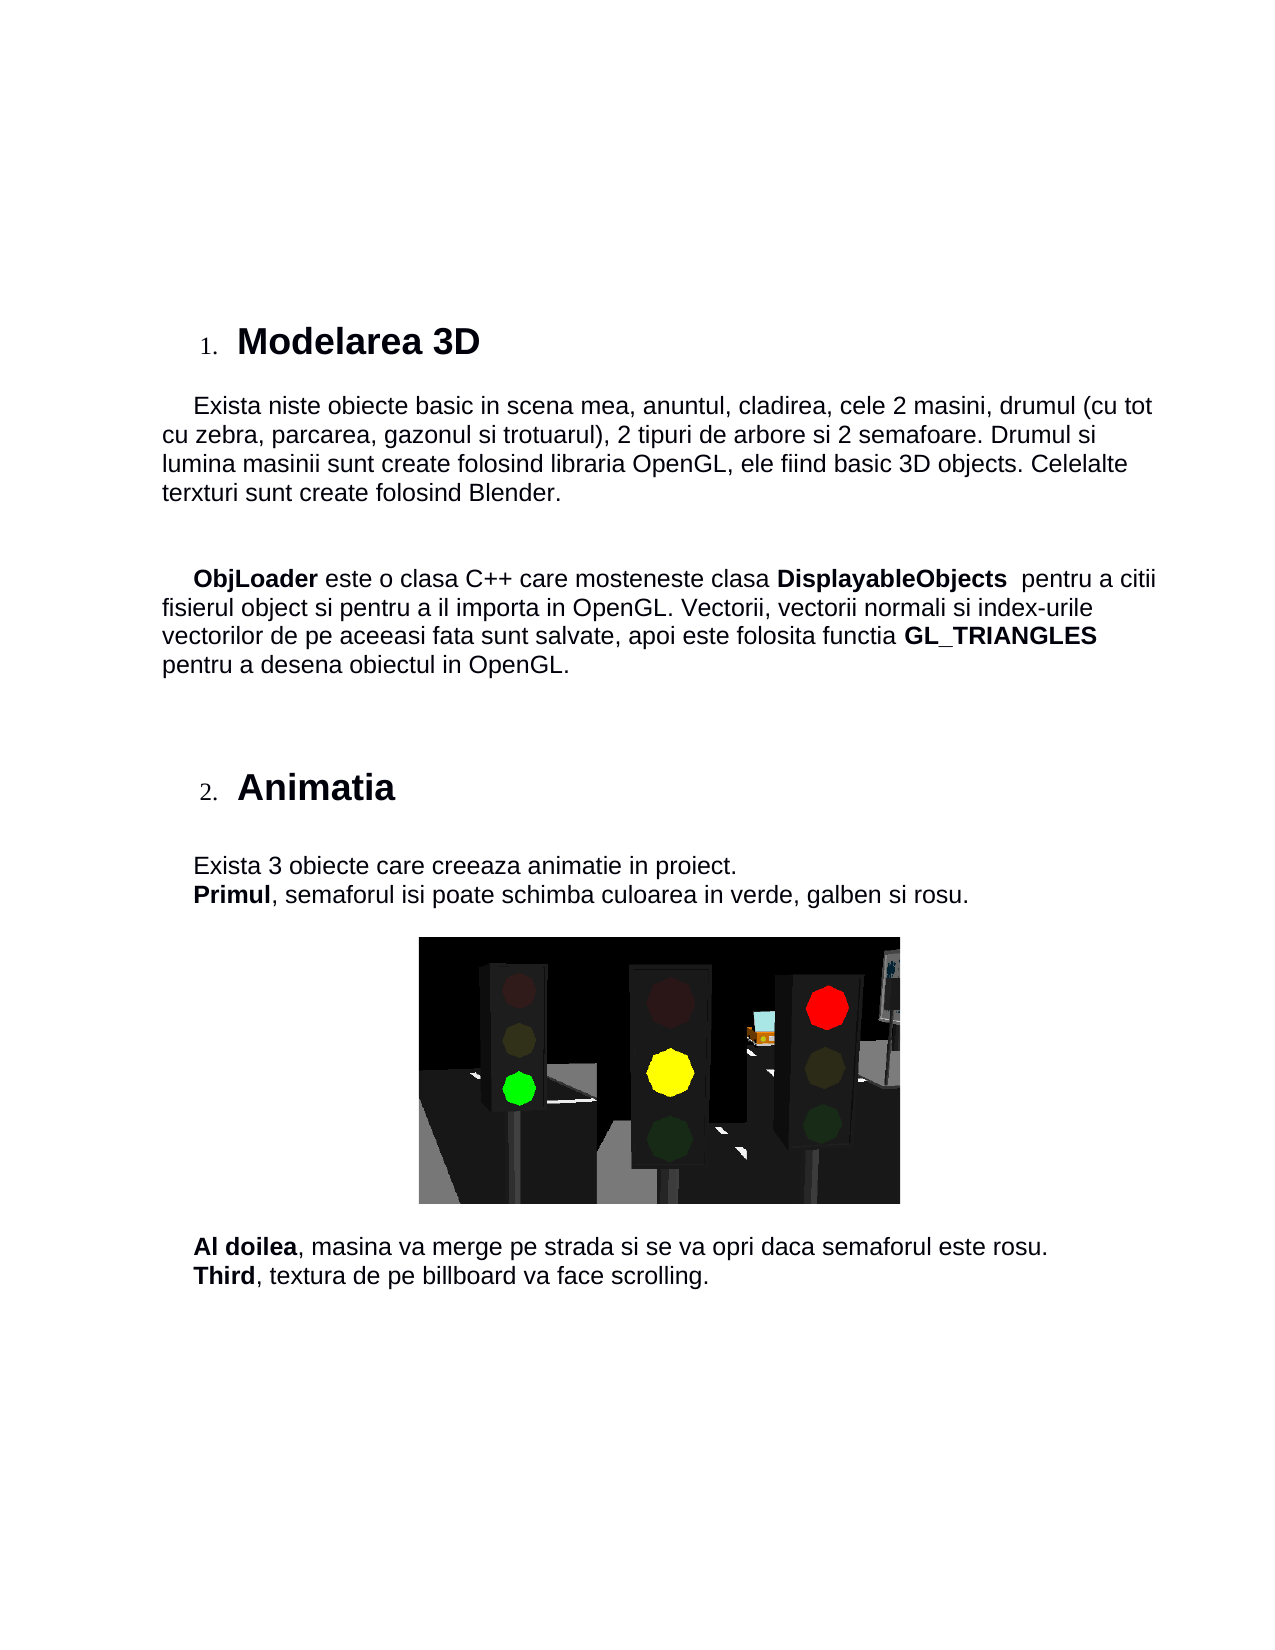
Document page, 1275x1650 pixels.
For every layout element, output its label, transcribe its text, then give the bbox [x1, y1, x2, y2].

list Exista 3 obiecte care creeaza animatie in proiect. [162, 851, 1157, 880]
list Primul, semaforul isi poate schimba culoarea in verde, galben si rosu. [162, 880, 1157, 909]
picture [418, 937, 901, 1204]
list Animatia [199, 765, 1157, 808]
list Modelarea 3D [199, 319, 1157, 362]
list Exista niste obiecte basic in scena mea, anuntul, cladirea, cele 2 masini, drumul (cu tot cu zebra, parcarea, gazonul si trotuarul), 2 tipuri de arbore si 2 semafoare. Drumul si lumina masinii sunt create folosind libraria OpenGL, ele fiind basic 3D objects. Celelalte terxturi sunt create folosind Blender. [162, 391, 1157, 506]
list ObjLoader este o clasa C++ care mosteneste clasa DisplayableObjects pentru a citii fisierul object si pentru a il importa in OpenGL. Vectorii, vectorii normali si index-urile vectorilor de pe aceeasi fata sunt salvate, apoi este folosita functia GL_TRIANGLES pentru a desena obiectul in OpenGL. [162, 564, 1157, 679]
list Third, textura de pe billboard va face scrolling. [162, 1261, 1157, 1289]
list Al doilea, masina va merge pe strada si se va opri daca semaforul este rosu. [162, 1232, 1157, 1261]
